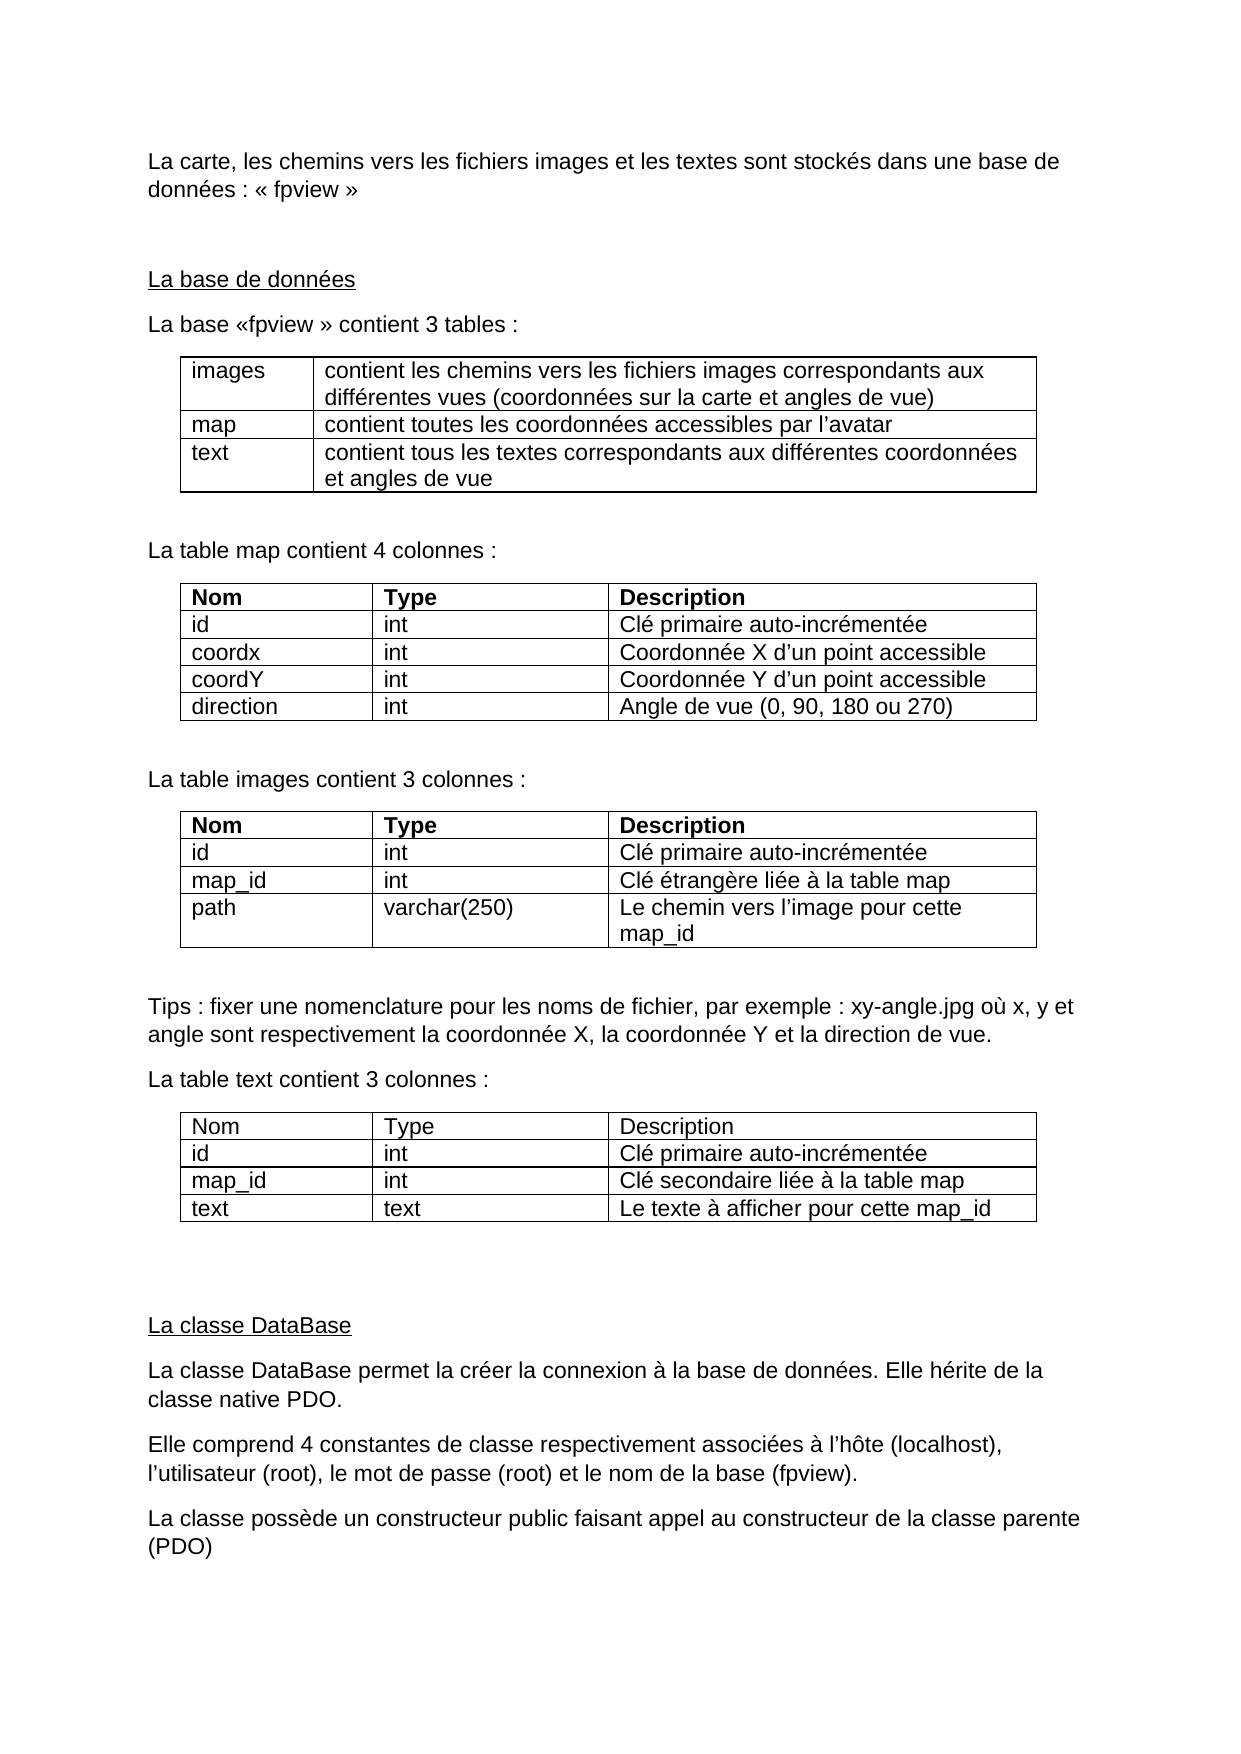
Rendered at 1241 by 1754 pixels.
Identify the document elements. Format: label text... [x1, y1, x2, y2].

text La classe DataBase [148, 1312, 1093, 1339]
table_cell int [373, 666, 608, 692]
table_cell Le texte à afficher pour cette map_id [609, 1195, 1036, 1221]
table_cell int [373, 1140, 608, 1166]
table_cell id [181, 839, 372, 866]
text Tips : fixer une nomenclature pour les noms de fichier, par exemple : xy-angle.jpg où x, y et angle sont respectivement la coordonnée X, la coordonnée Y et la direction de vue. [148, 993, 1093, 1048]
table_cell text [373, 1195, 608, 1221]
table_header Nom [181, 812, 372, 838]
text La classe DataBase permet la créer la connexion à la base de données. Elle hérite de la classe native PDO. [148, 1357, 1093, 1412]
table_cell Clé secondaire liée à la table map [609, 1168, 1036, 1194]
text La base «fpview » contient 3 tables : [148, 311, 1093, 338]
text La table text contient 3 colonnes : [148, 1066, 1093, 1093]
table_header Nom [181, 1113, 372, 1139]
table_cell coordY [181, 666, 372, 692]
table_cell int [373, 839, 608, 866]
table_cell int [373, 611, 608, 637]
text La base de données [148, 266, 1093, 293]
table_cell map [181, 411, 313, 438]
table_cell int [373, 1168, 608, 1194]
table_header Type [373, 1113, 608, 1139]
table_cell map_id [181, 867, 372, 893]
table_cell map_id [181, 1168, 372, 1194]
table_cell Clé primaire auto-incrémentée [609, 1140, 1036, 1166]
table_cell Clé primaire auto-incrémentée [609, 611, 1036, 637]
table_cell int [373, 639, 608, 665]
table_cell contient toutes les coordonnées accessibles par l’avatar [314, 411, 1036, 438]
table_cell path [181, 894, 372, 947]
table_cell int [373, 867, 608, 893]
table_cell coordx [181, 639, 372, 665]
text La table map contient 4 colonnes : [148, 537, 1093, 564]
table_header Type [373, 812, 608, 838]
table_cell direction [181, 693, 372, 719]
table_cell Angle de vue (0, 90, 180 ou 270) [609, 693, 1036, 719]
table_header Description [609, 584, 1036, 610]
table_header Description [609, 1113, 1036, 1139]
table_header Description [609, 812, 1036, 838]
table_cell Le chemin vers l’image pour cette map_id [609, 894, 1036, 947]
table_cell Clé primaire auto-incrémentée [609, 839, 1036, 866]
text La table images contient 3 colonnes : [148, 766, 1093, 792]
table_cell Coordonnée X d’un point accessible [609, 639, 1036, 665]
table_header images [181, 358, 313, 410]
table_header contient les chemins vers les fichiers images correspondants aux différentes vues (coordonnées sur la carte et angles de vue) [314, 358, 1036, 410]
table_cell id [181, 611, 372, 637]
table_cell int [373, 693, 608, 719]
table_cell id [181, 1140, 372, 1166]
table_cell Clé étrangère liée à la table map [609, 867, 1036, 893]
table_cell varchar(250) [373, 894, 608, 947]
table_header Type [373, 584, 608, 610]
text Elle comprend 4 constantes de classe respectivement associées à l’hôte (localhost), l’utilisateur (root), le mot de passe (root) et le nom de la base (fpview). [148, 1431, 1093, 1486]
table_cell contient tous les textes correspondants aux différentes coordonnées et angles de vue [314, 439, 1036, 491]
table_cell text [181, 439, 313, 491]
table_cell text [181, 1195, 372, 1221]
table_cell Coordonnée Y d’un point accessible [609, 666, 1036, 692]
table_header Nom [181, 584, 372, 610]
text La carte, les chemins vers les fichiers images et les textes sont stockés dans une base de données : « fpview » [148, 148, 1093, 202]
text La classe possède un constructeur public faisant appel au constructeur de la classe parente (PDO) [148, 1504, 1093, 1559]
